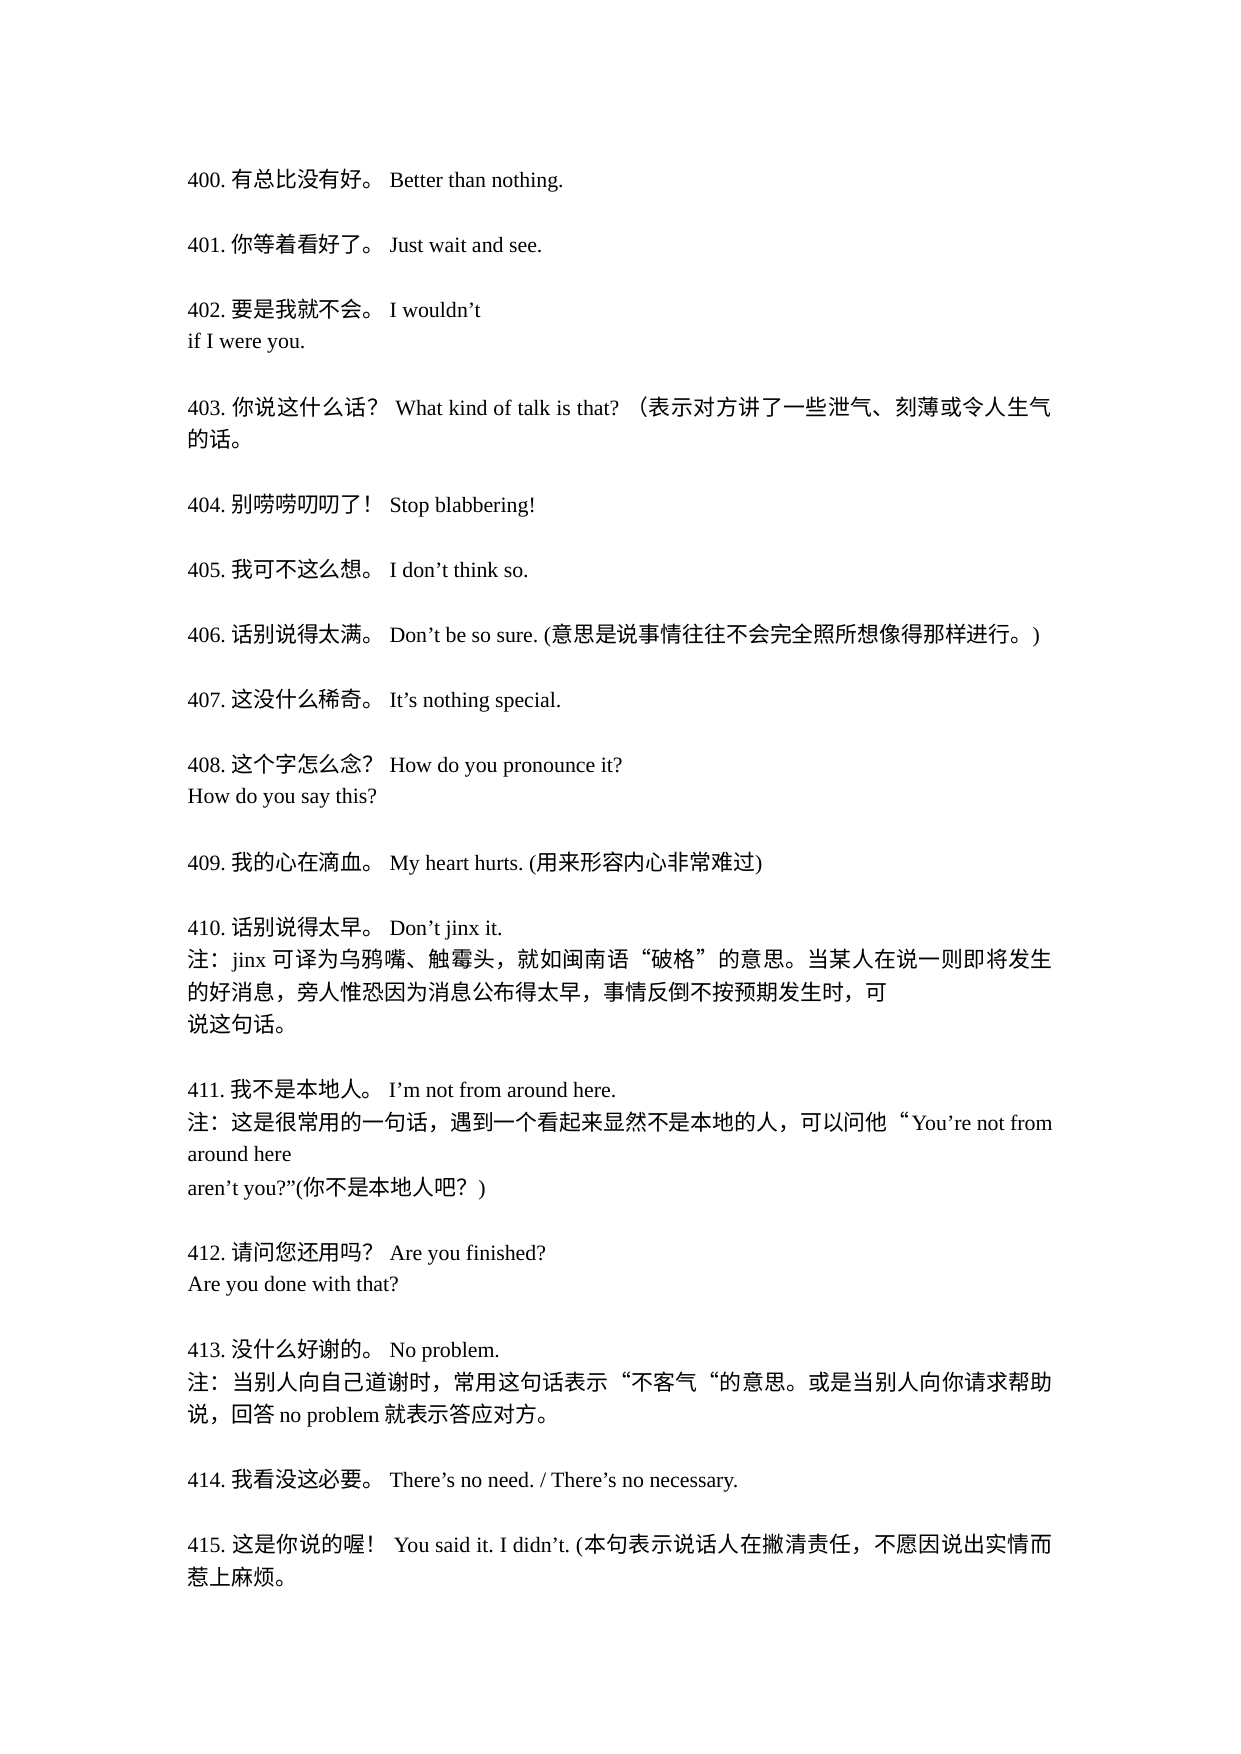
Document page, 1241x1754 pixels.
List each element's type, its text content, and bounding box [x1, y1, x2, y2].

text if I were you. [187, 324, 1053, 357]
text 402. 要是我就不会。 I wouldn’t [187, 292, 1053, 324]
text 409. 我的心在滴血。 My heart hurts. (用来形容内心非常难过) [187, 844, 1053, 877]
text 412. 请问您还用吗？ Are you finished? [187, 1234, 1053, 1267]
text 406. 话别说得太满。 Don’t be so sure. (意思是说事情往往不会完全照所想像得那样进行。) [187, 617, 1053, 649]
text aren’t you?”(你不是本地人吧？) [187, 1169, 1053, 1202]
text 404. 别唠唠叨叨了！ Stop blabbering! [187, 487, 1053, 519]
text 说这句话。 [187, 1007, 1053, 1039]
text 注：当别人向自己道谢时，常用这句话表示“不客气“的意思。或是当别人向你请求帮助说，回答no problem就表示答应对方。 [187, 1364, 1053, 1429]
text 400. 有总比没有好。 Better than nothing. [187, 162, 1053, 194]
text Are you done with that? [187, 1267, 1053, 1299]
text 注：jinx 可译为乌鸦嘴、触霉头，就如闽南语“破格”的意思。当某人在说一则即将发生的好消息，旁人惟恐因为消息公布得太早，事情反倒不按预期发生时，可 [187, 942, 1053, 1007]
text 403. 你说这什么话？ What kind of talk is that? （表示对方讲了一些泄气、刻薄或令人生气的话。 [187, 389, 1053, 454]
text 401. 你等着看好了。 Just wait and see. [187, 227, 1053, 259]
text 410. 话别说得太早。 Don’t jinx it. [187, 909, 1053, 942]
text 408. 这个字怎么念？ How do you pronounce it? [187, 747, 1053, 779]
text How do you say this? [187, 779, 1053, 812]
text 407. 这没什么稀奇。 It’s nothing special. [187, 682, 1053, 714]
text 注：这是很常用的一句话，遇到一个看起来显然不是本地的人，可以问他“You’re not from around here [187, 1104, 1053, 1169]
text 405. 我可不这么想。 I don’t think so. [187, 552, 1053, 584]
text 415. 这是你说的喔！ You said it. I didn’t. (本句表示说话人在撇清责任，不愿因说出实情而惹上麻烦。 [187, 1527, 1053, 1592]
text 411. 我不是本地人。 I’m not from around here. [187, 1072, 1053, 1104]
text 413. 没什么好谢的。 No problem. [187, 1332, 1053, 1364]
text 414. 我看没这必要。 There’s no need. / There’s no necessary. [187, 1462, 1053, 1494]
